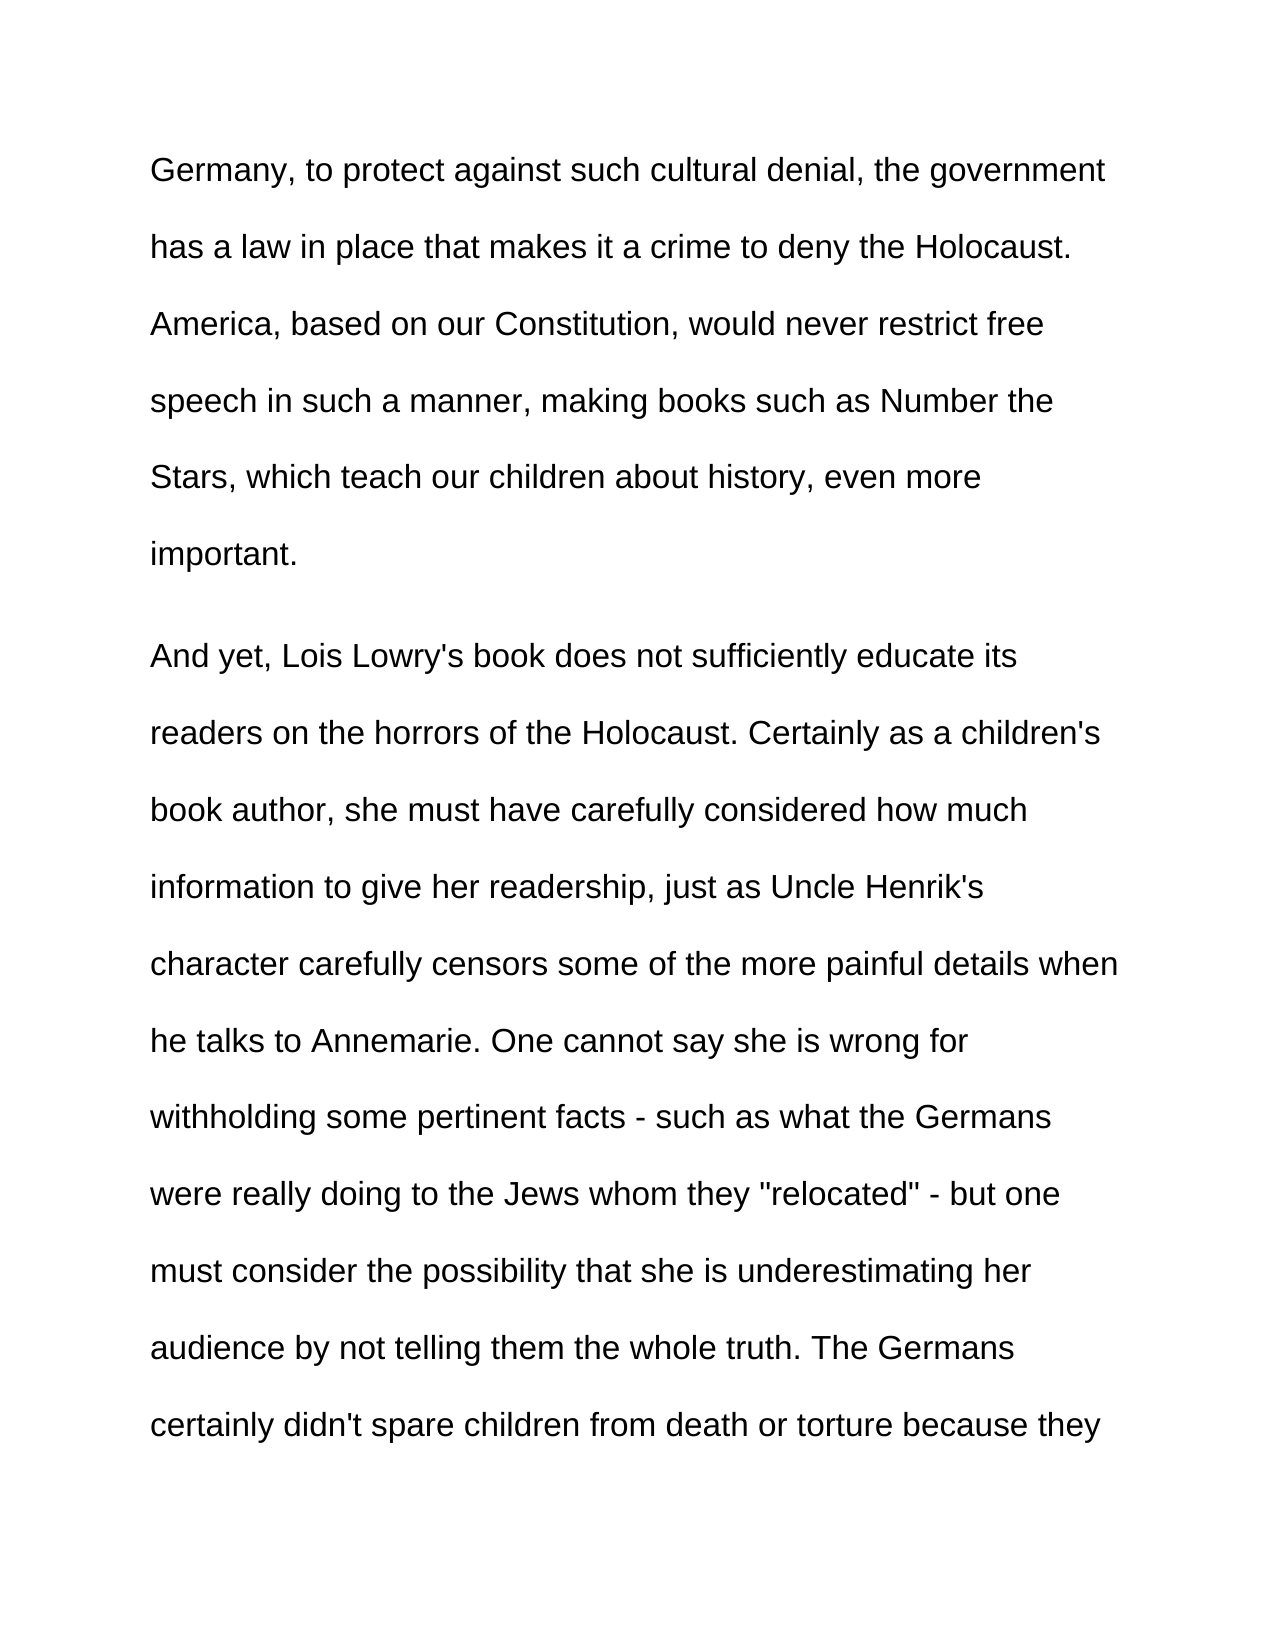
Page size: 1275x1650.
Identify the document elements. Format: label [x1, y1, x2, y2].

text [150, 636, 1125, 1443]
text [150, 150, 1125, 573]
